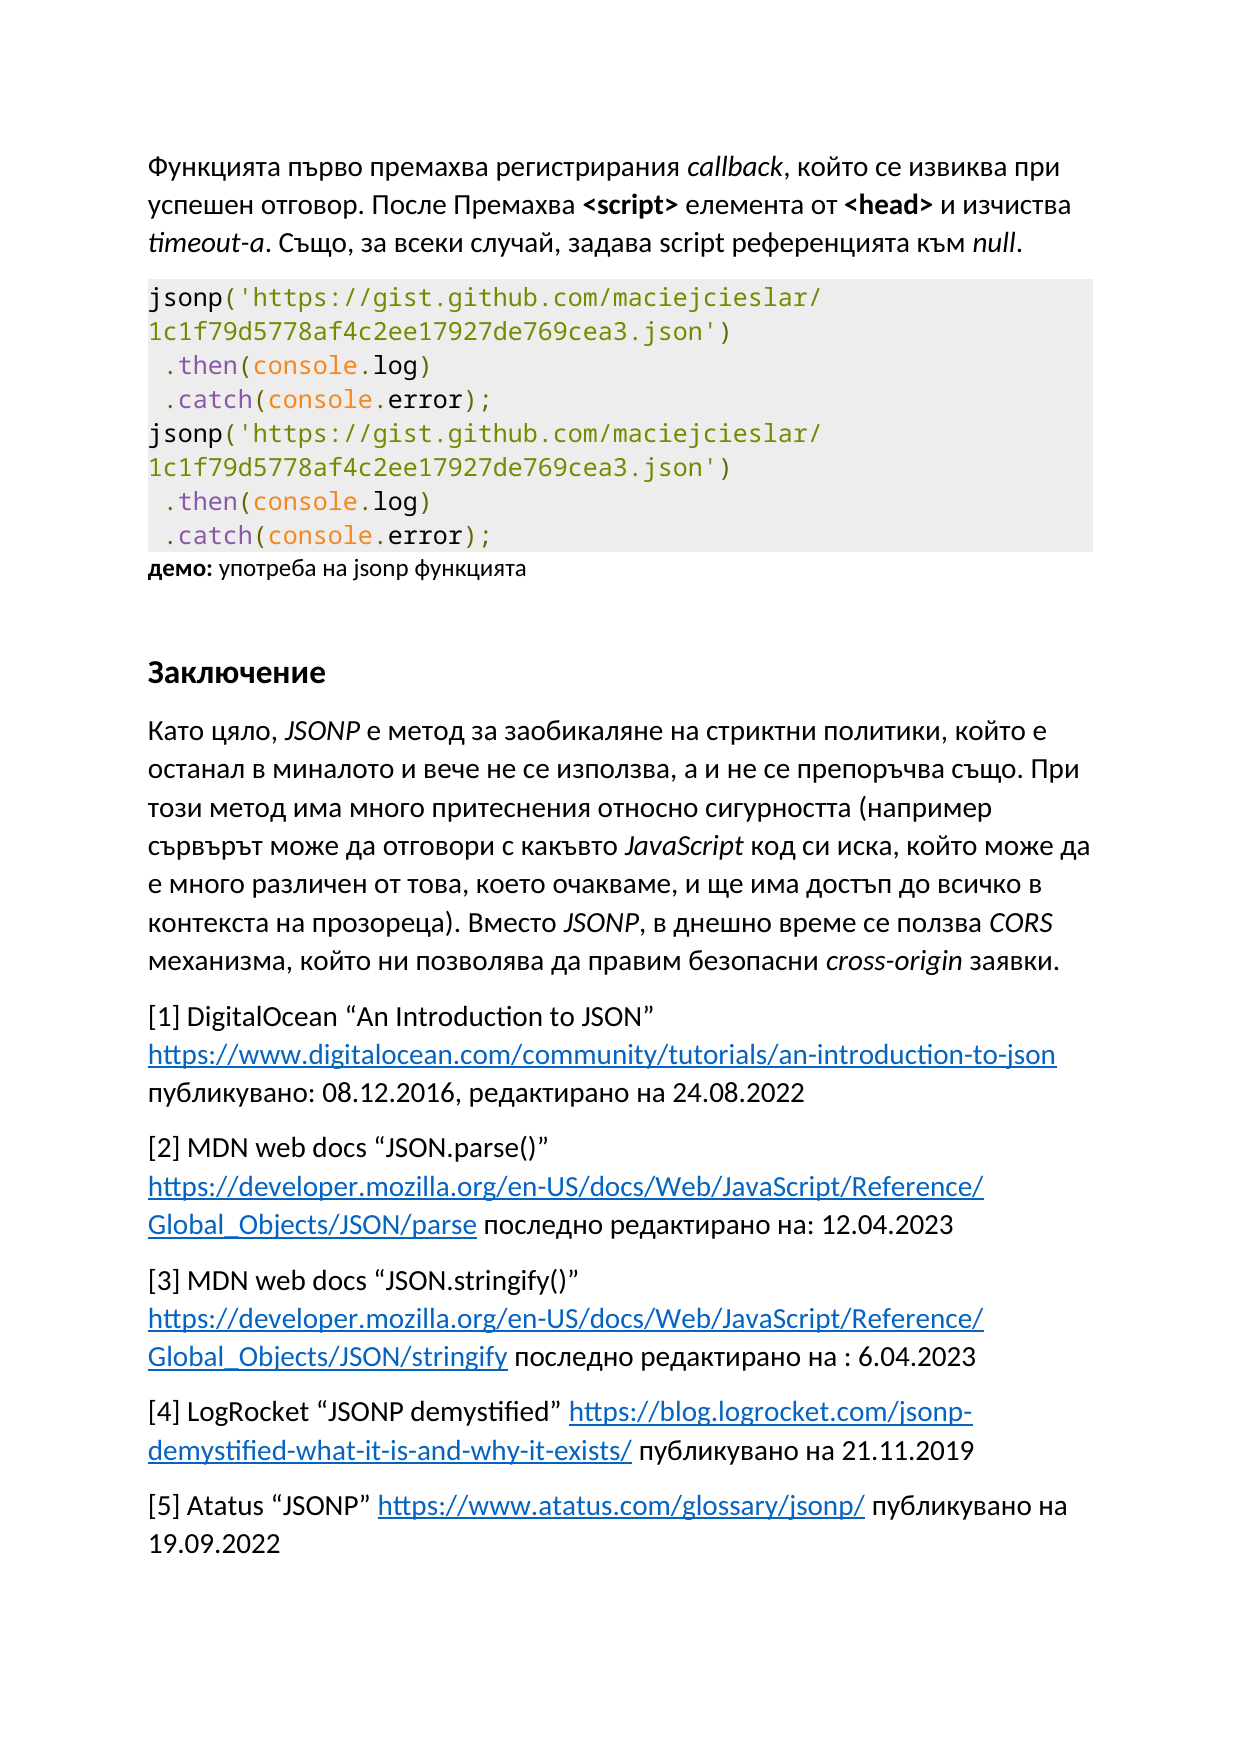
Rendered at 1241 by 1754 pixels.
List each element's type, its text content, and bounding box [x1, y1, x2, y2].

text .then(console.log) [148, 484, 1093, 518]
text [3] MDN web docs “JSON.stringify()” https://developer.mozilla.org/en-US/docs/Web/JavaScript/Reference/Global_Objects/JSON/stringify последно редактирано на : 6.04.2023 [148, 1262, 1093, 1374]
text .catch(console.error); [148, 518, 1093, 552]
text [5] Atatus “JSONP” https://www.atatus.com/glossary/jsonp/ публикувано на 19.09.2022 [148, 1487, 1093, 1561]
text jsonp('https://gist.github.com/maciejcieslar/1c1f79d5778af4c2ee17927de769cea3.json') [148, 416, 1093, 484]
text Функцията първо премахва регистрирания callback, който се извиква при успешен отговор. После Премахва <script> елемента от <head> и изчиства timeout-а. Също, за всеки случай, задава script референцията към null. [148, 148, 1093, 260]
text [2] MDN web docs “JSON.parse()” https://developer.mozilla.org/en-US/docs/Web/JavaScript/Reference/Global_Objects/JSON/parse последно редактирано на: 12.04.2023 [148, 1129, 1093, 1242]
text .then(console.log) [148, 348, 1093, 382]
text .catch(console.error); [148, 382, 1093, 416]
text Като цяло, JSONP е метод за заобикаляне на стриктни политики, който е останал в миналото и вече не се използва, а и не се препоръчва също. При този метод има много притеснения относно сигурността (например сървърът може да отговори с какъвто JavaScript код си иска, който може да е много различен от това, което очакваме, и ще има достъп до всичко в контекста на прозореца). Вместо JSONP, в днешно време се ползва CORS механизма, който ни позволява да правим безопасни cross-origin заявки. [148, 712, 1093, 978]
text Заключение [148, 651, 1093, 692]
text демо: употреба на jsonp функцията [148, 552, 1093, 583]
text [4] LogRocket “JSONP demystified” https://blog.logrocket.com/jsonp-demystified-what-it-is-and-why-it-exists/ публикувано на 21.11.2019 [148, 1393, 1093, 1468]
text [1] DigitalOcean “An Introduction to JSON” https://www.digitalocean.com/community/tutorials/an-introduction-to-json публикувано: 08.12.2016, редактирано на 24.08.2022 [148, 998, 1093, 1110]
text jsonp('https://gist.github.com/maciejcieslar/1c1f79d5778af4c2ee17927de769cea3.json') [148, 279, 1093, 348]
